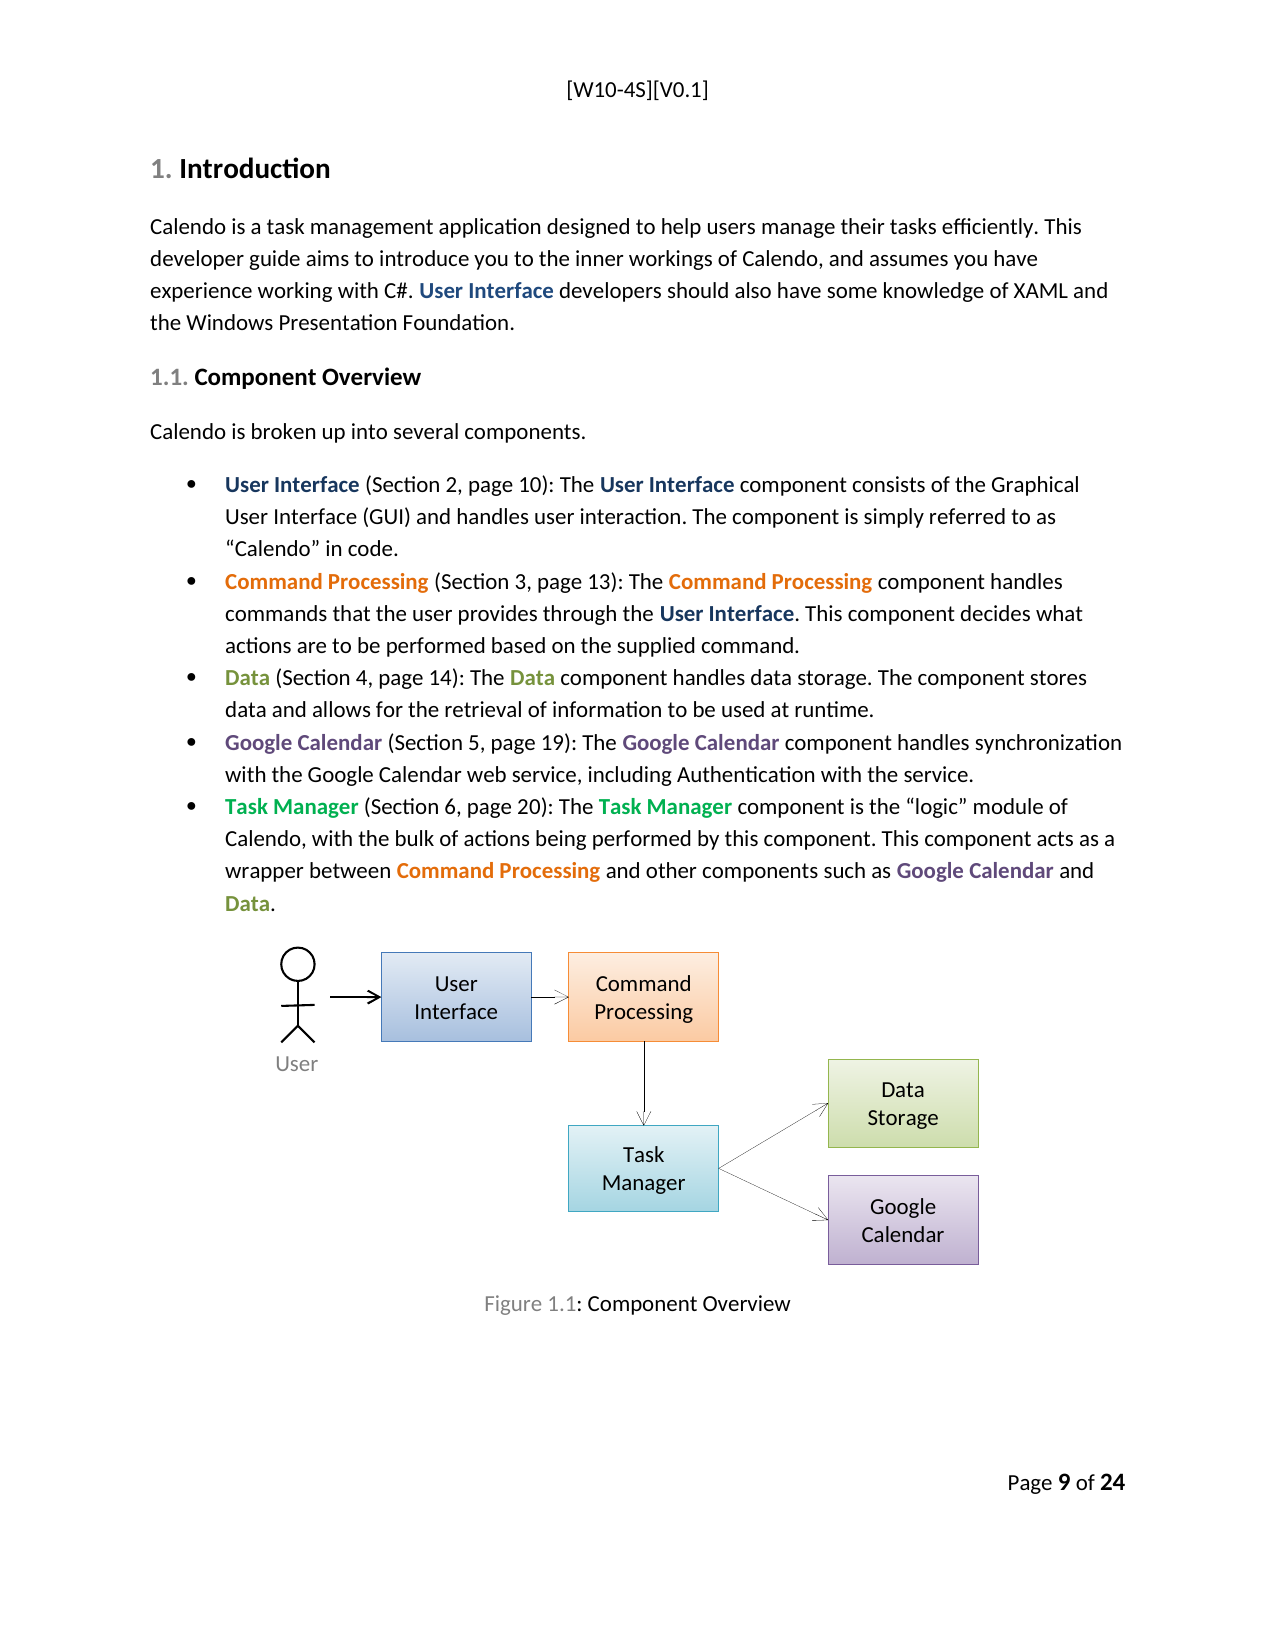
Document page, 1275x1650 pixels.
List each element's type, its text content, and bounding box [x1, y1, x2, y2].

list Task Manager (Section 6, page 20): The Task Manager component is the “logic” module of Calendo, with the bulk of actions being performed by this component. This component acts as a wrapper between Command Processing and other components such as Google Calendar and Data. [187, 792, 1125, 917]
list Data (Section 4, page 14): The Data component handles data storage. The component stores data and allows for the retrieval of information to be used at runtime. [187, 663, 1125, 723]
text 1. Introduction [150, 150, 1125, 186]
text Figure 1.1: Component Overview [150, 1289, 1125, 1317]
text 1.1. Component Overview [150, 361, 1125, 392]
list User Interface (Section 2, page 10): The User Interface component consists of the Graphical User Interface (GUI) and handles user interaction. The component is simply referred to as “Calendo” in code. [187, 470, 1125, 563]
list Google Calendar (Section 5, page 19): The Google Calendar component handles synchronization with the Google Calendar web service, including Authentication with the service. [187, 728, 1125, 788]
text Calendo is a task management application designed to help users manage their tasks efficiently. This developer guide aims to introduce you to the inner workings of Calendo, and assumes you have experience working with C#. User Interface developers should also have some knowledge of XAML and the Windows Presentation Foundation. [150, 212, 1125, 336]
text Calendo is broken up into several components. [150, 417, 1125, 445]
list Command Processing (Section 3, page 13): The Command Processing component handles commands that the user provides through the User Interface. This component decides what actions are to be performed based on the supplied command. [187, 567, 1125, 659]
